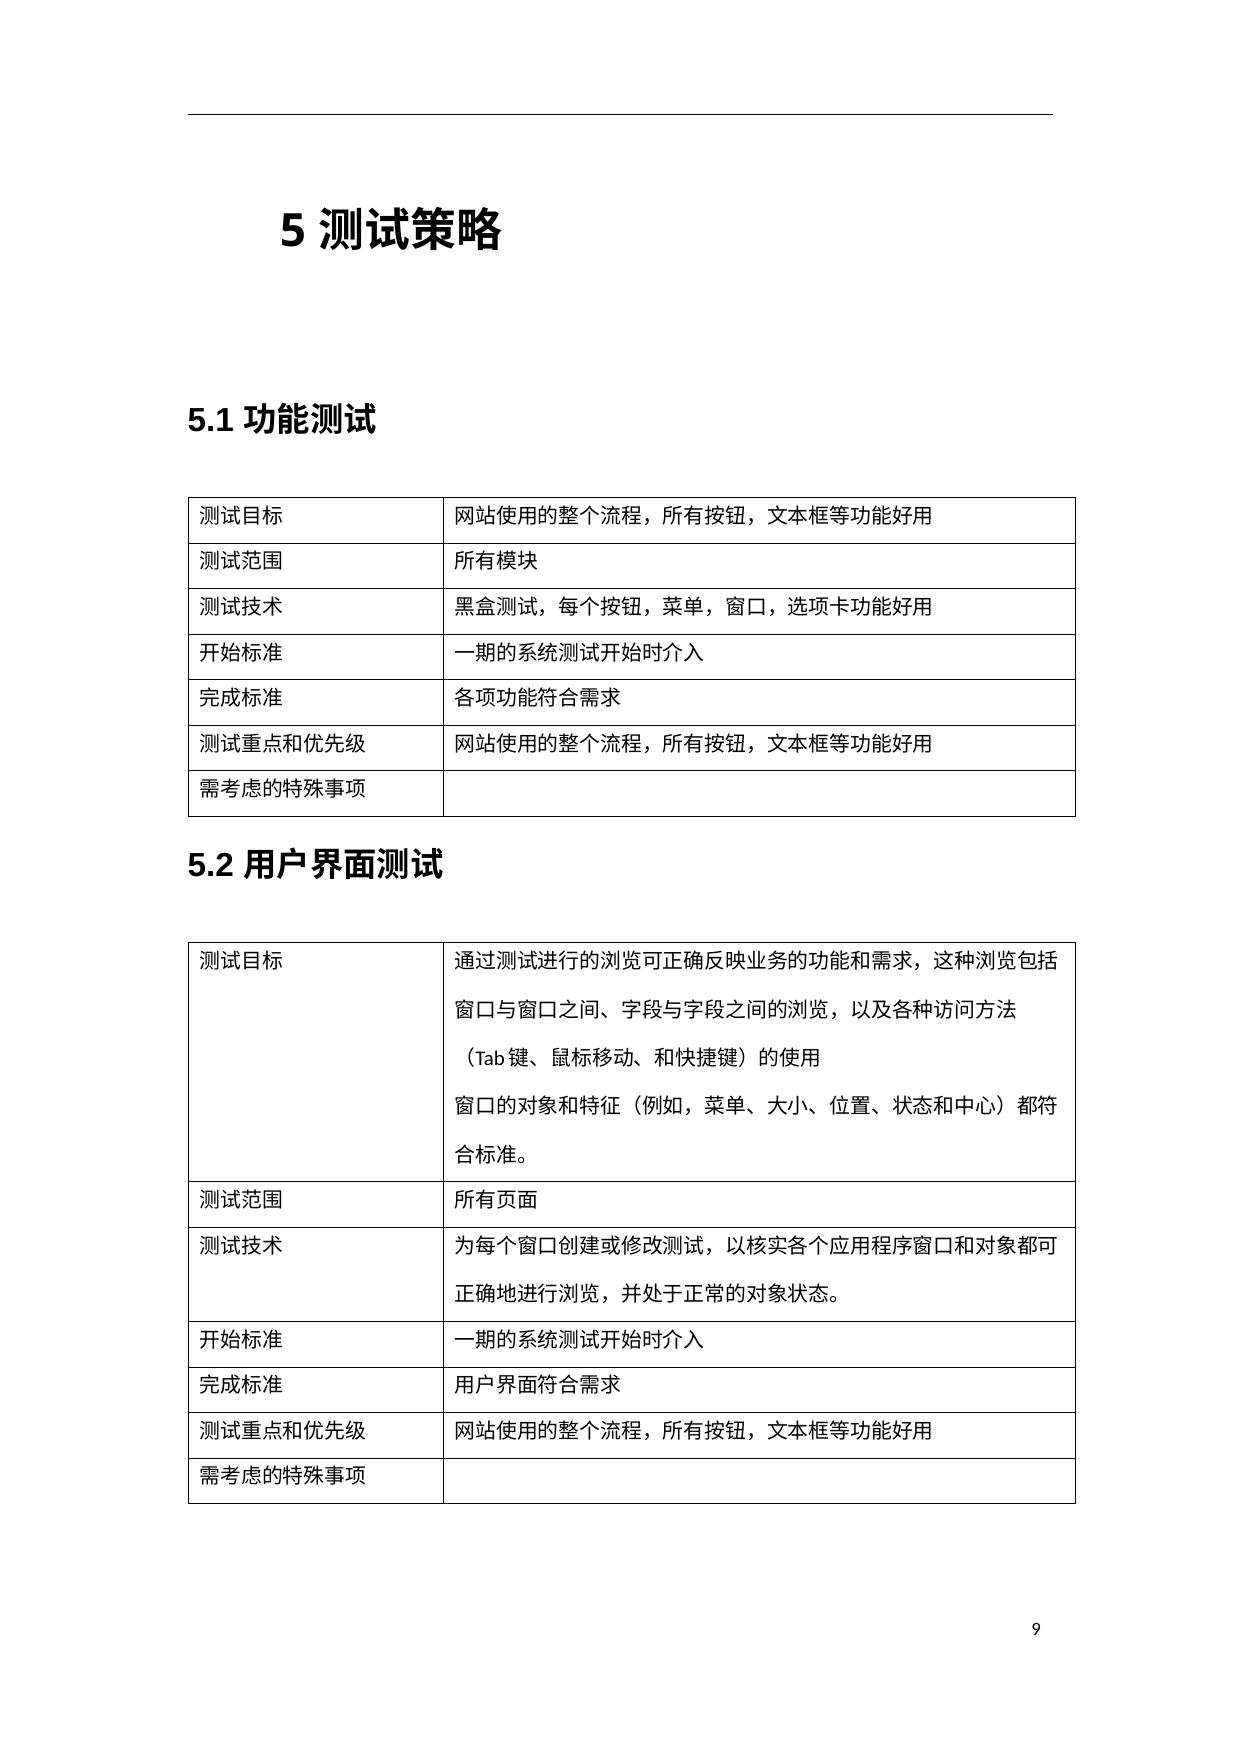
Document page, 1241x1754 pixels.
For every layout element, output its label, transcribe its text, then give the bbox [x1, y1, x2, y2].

table_cell 用户界面符合需求 [444, 1368, 1075, 1412]
table_cell 网站使用的整个流程，所有按钮，文本框等功能好用 [444, 1413, 1075, 1458]
table_cell 测试范围 [189, 544, 443, 588]
table_cell 为每个窗口创建或修改测试，以核实各个应用程序窗口和对象都可正确地进行浏览，并处于正常的对象状态。 [444, 1228, 1075, 1321]
table_cell 测试技术 [189, 589, 443, 634]
table_cell 完成标准 [189, 680, 443, 725]
table_cell 测试重点和优先级 [189, 726, 443, 770]
table_cell 测试重点和优先级 [189, 1413, 443, 1458]
subtitle 测试策略 [187, 178, 1053, 275]
table_cell 开始标准 [189, 635, 443, 679]
table_cell 测试技术 [189, 1228, 443, 1321]
table_cell 需考虑的特殊事项 [189, 1459, 443, 1503]
table_cell 一期的系统测试开始时介入 [444, 1322, 1075, 1367]
table_cell 各项功能符合需求 [444, 680, 1075, 725]
table_cell 开始标准 [189, 1322, 443, 1367]
table_cell 一期的系统测试开始时介入 [444, 635, 1075, 679]
table_cell 测试范围 [189, 1182, 443, 1227]
table_cell 网站使用的整个流程，所有按钮，文本框等功能好用 [444, 726, 1075, 770]
table_header 通过测试进行的浏览可正确反映业务的功能和需求，这种浏览包括窗口与窗口之间、字段与字段之间的浏览，以及各种访问方法（Tab键、鼠标移动、和快捷键）的使用 窗口的对象和特征（例如，菜单、大小、位置、状态和中心）都符合标准。 [444, 943, 1075, 1181]
table_header 测试目标 [189, 943, 443, 1181]
table_cell 完成标准 [189, 1368, 443, 1412]
table_header 网站使用的整个流程，所有按钮，文本框等功能好用 [444, 498, 1075, 543]
table_cell 所有页面 [444, 1182, 1075, 1227]
table_cell [444, 1459, 1075, 1503]
table_header 测试目标 [189, 498, 443, 543]
table_cell 需考虑的特殊事项 [189, 771, 443, 816]
table_cell 黑盒测试，每个按钮，菜单，窗口，选项卡功能好用 [444, 589, 1075, 634]
table_cell [444, 771, 1075, 816]
subtitle 5.1 功能测试 [187, 384, 1053, 449]
table_cell 所有模块 [444, 544, 1075, 588]
subtitle 5.2 用户界面测试 [187, 829, 1053, 894]
